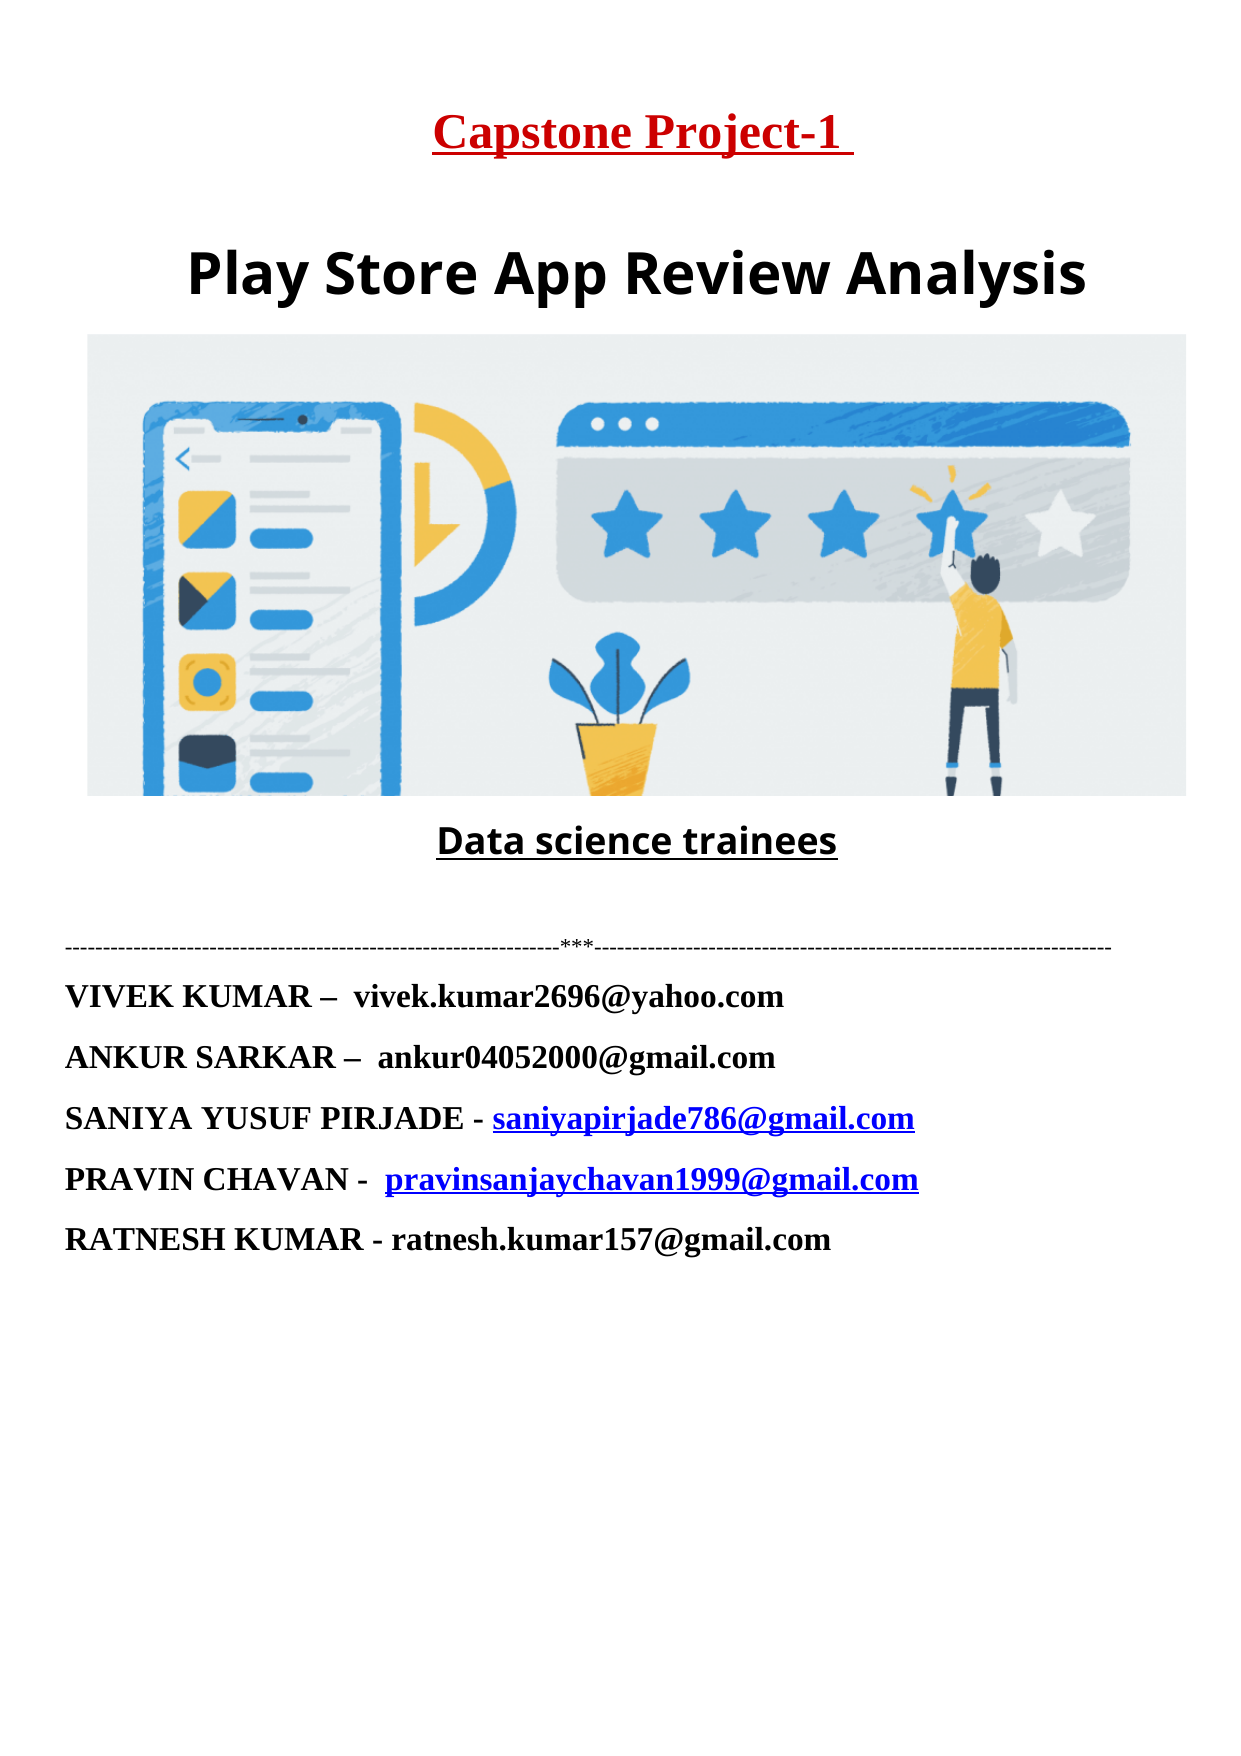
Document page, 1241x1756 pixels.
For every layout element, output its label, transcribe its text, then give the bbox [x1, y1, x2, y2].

text PRAVIN CHAVAN - pravinsanjaychavan1999@gmail.com [64, 1159, 1209, 1197]
text Data science trainees [64, 814, 1209, 866]
text ANKUR SARKAR – ankur04052000@gmail.com [64, 1037, 1209, 1076]
text VIVEK KUMAR – vivek.kumar2696@yahoo.com [64, 977, 1209, 1015]
text Play Store App Review Analysis [64, 232, 1209, 311]
text SANIYA YUSUF PIRJADE - saniyapirjade786@gmail.com [64, 1098, 1209, 1136]
title Capstone Project-1 [64, 102, 1209, 160]
text RATNESH KUMAR - ratnesh.kumar157@gmail.com [64, 1219, 1209, 1258]
text -----------------------------------------------------------------***-------------------------------------------------------------------- [64, 933, 1201, 960]
picture [87, 334, 1187, 796]
